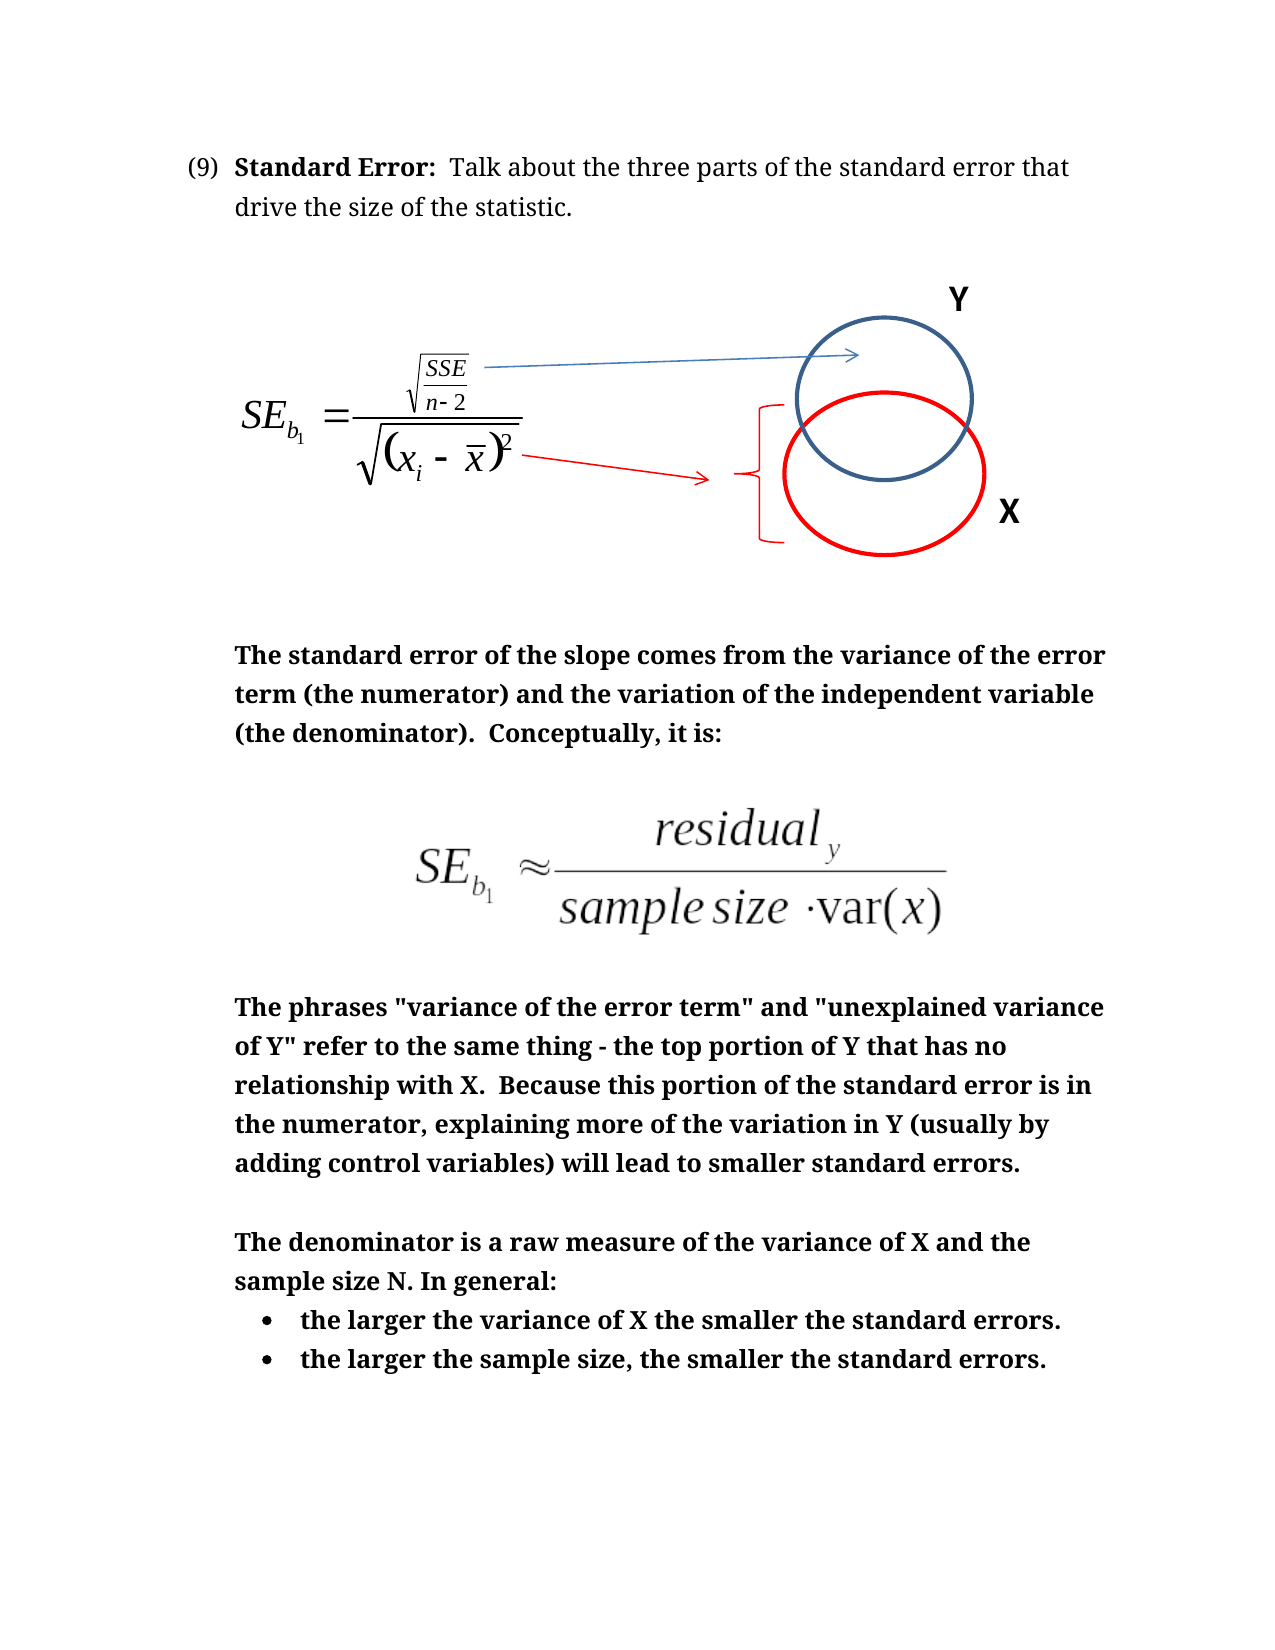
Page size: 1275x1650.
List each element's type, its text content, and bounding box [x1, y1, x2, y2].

list the larger the sample size, the smaller the standard errors. [262, 1342, 1125, 1376]
list the larger the variance of X the smaller the standard errors. [262, 1302, 1125, 1337]
list Standard Error: Talk about the three parts of the standard error that drive the size of the statistic. [187, 150, 1125, 223]
list The denominator is a raw measure of the variance of X and the sample size N. In general: [234, 1224, 1125, 1297]
list The standard error of the slope comes from the variance of the error term (the numerator) and the variation of the independent variable (the denominator). Conceptually, it is: [234, 638, 1125, 750]
list The phrases "variance of the error term" and "unexplained variance of Y" refer to the same thing - the top portion of Y that has no relationship with X. Because this portion of the standard error is in the numerator, explaining more of the variation in Y (usually by adding control variables) will lead to smaller standard errors. [234, 989, 1125, 1180]
